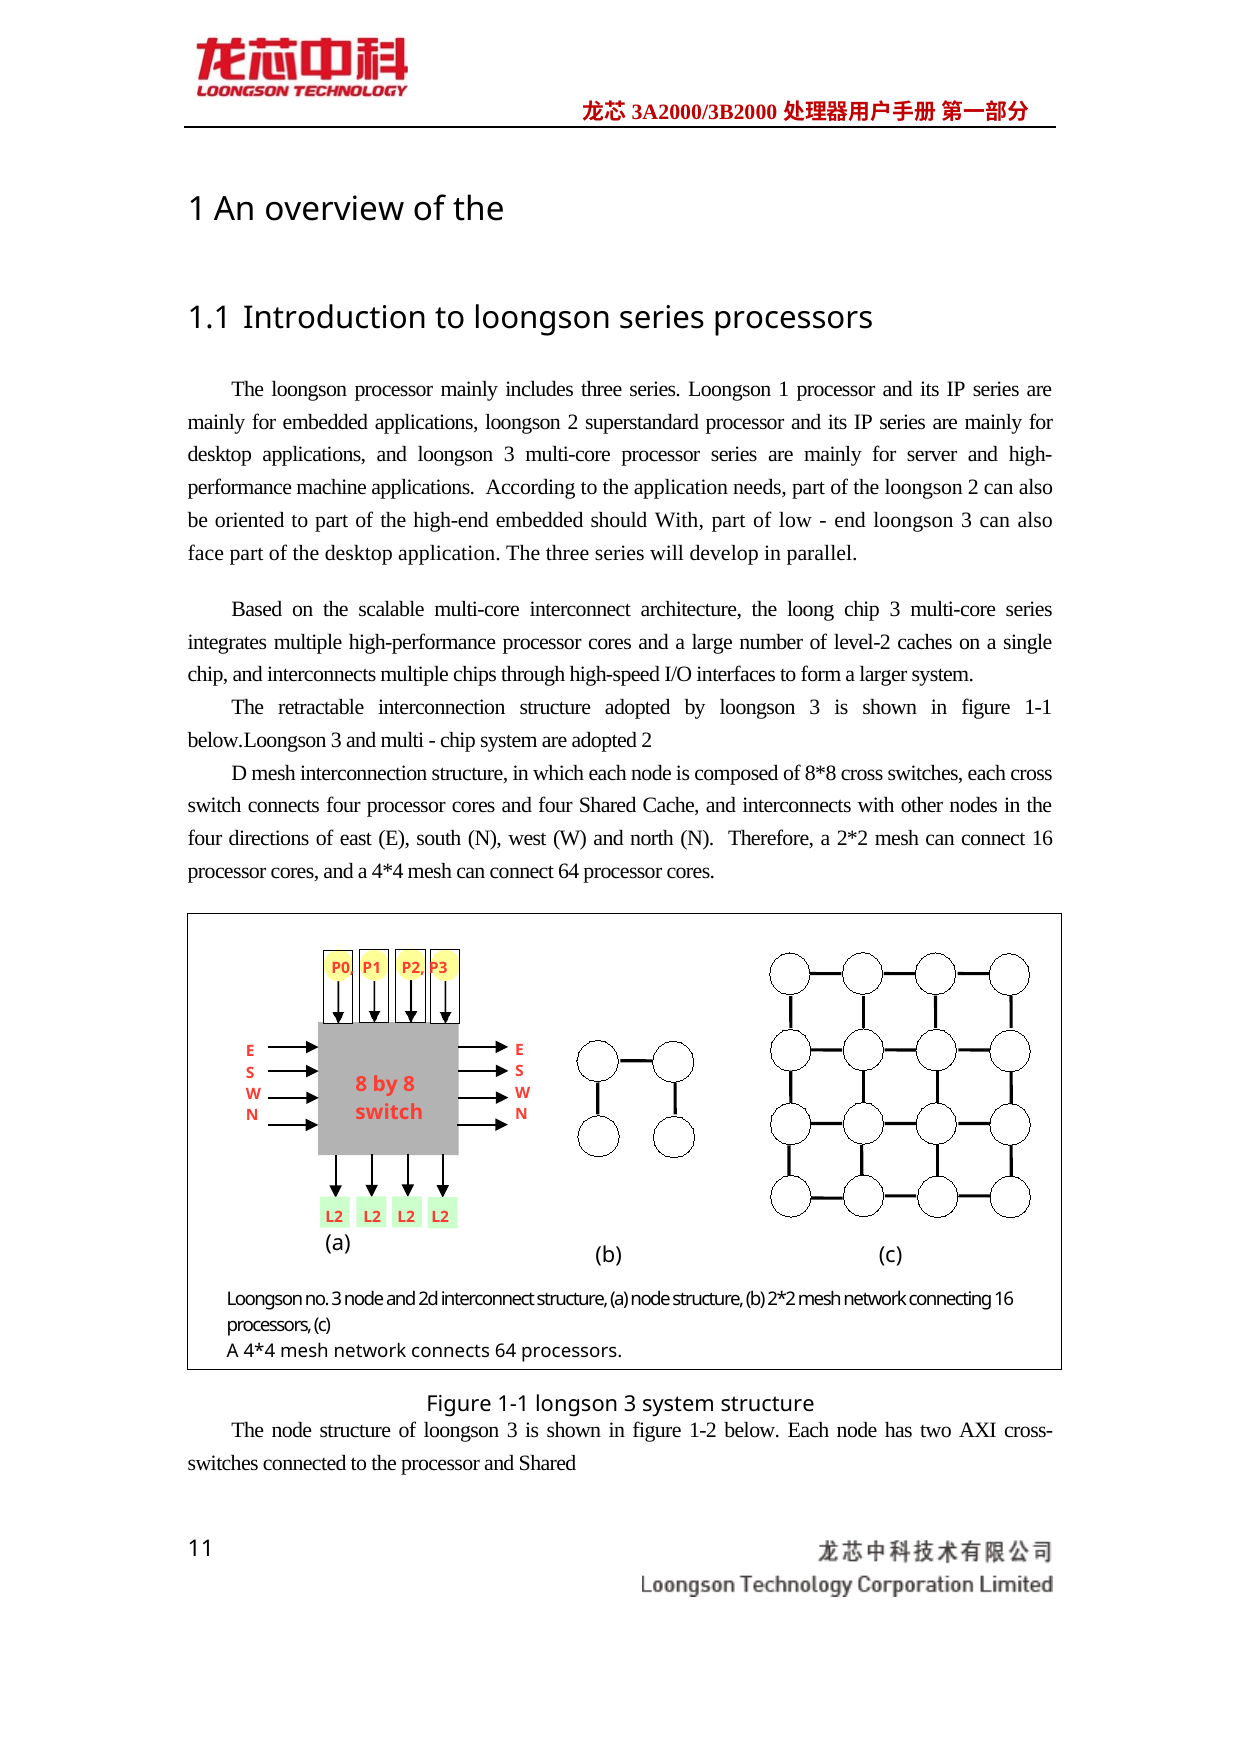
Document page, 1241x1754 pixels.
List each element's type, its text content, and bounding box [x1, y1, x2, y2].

text The node structure of loongson 3 is shown in figure 1-2 below. Each node has two AXI cross-switches connected to the processor and Shared [187, 1417, 1053, 1475]
text The retractable interconnection structure adopted by loongson 3 is shown in figure 1-1 below.Loongson 3 and multi - chip system are adopted 2 [187, 694, 1053, 752]
text D mesh interconnection structure, in which each node is composed of 8*8 cross switches, each cross switch connects four processor cores and four Shared Cache, and interconnects with other nodes in the four directions of east (E), south (N), west (W) and north (N). Therefore, a 2*2 mesh can connect 16 processor cores, and a 4*4 mesh can connect 64 processor cores. [187, 759, 1053, 883]
subtitle An overview of the [187, 185, 1240, 231]
picture [642, 1540, 1053, 1597]
picture [194, 35, 408, 98]
text The loongson processor mainly includes three series. Loongson 1 processor and its IP series are mainly for embedded applications, loongson 2 superstandard processor and its IP series are mainly for desktop applications, and loongson 3 multi-core processor series are mainly for server and high-performance machine applications. According to the application needs, part of the loongson 2 can also be oriented to part of the high-end embedded should With, part of low - end loongson 3 can also face part of the desktop application. The three series will develop in parallel. [187, 376, 1053, 565]
text Figure 1-1 longson 3 system structure [201, 926, 1039, 1417]
subtitle Introduction to loongson series processors [187, 296, 1240, 338]
text Based on the scalable multi-core interconnect architecture, the loong chip 3 multi-core series integrates multiple high-performance processor cores and a large number of level-2 caches on a single chip, and interconnects multiple chips through high-speed I/O interfaces to form a larger system. [187, 596, 1053, 687]
